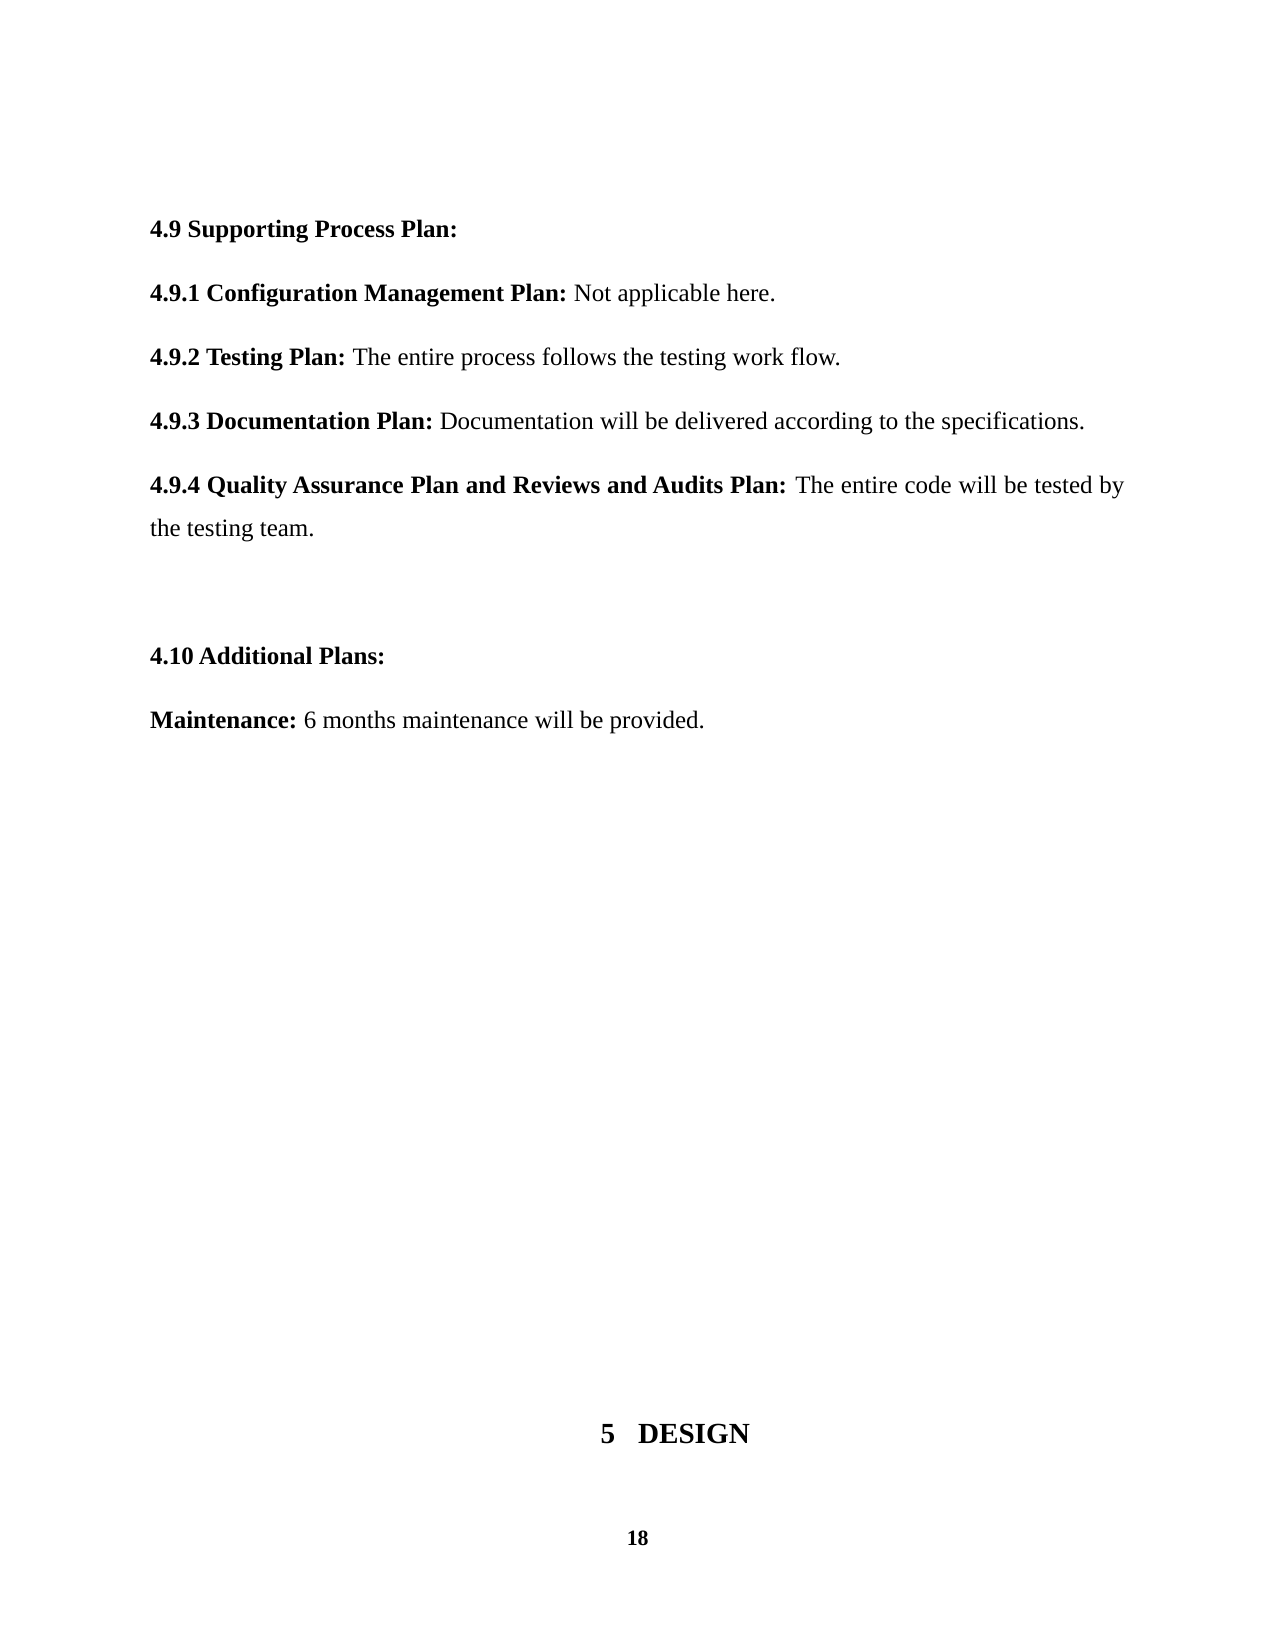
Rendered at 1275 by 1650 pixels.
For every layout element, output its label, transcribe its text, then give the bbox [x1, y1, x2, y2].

text 4.9.3 Documentation Plan: Documentation will be delivered according to the specifications. [150, 406, 1125, 434]
text 4.10 Additional Plans: [150, 641, 1125, 669]
text Maintenance: 6 months maintenance will be provided. [150, 705, 1125, 733]
text 4.9.4 Quality Assurance Plan and Reviews and Audits Plan: The entire code will be tested by the testing team. [150, 470, 1125, 542]
list DESIGN [225, 1416, 1125, 1450]
text 4.9 Supporting Process Plan: [150, 214, 1125, 243]
text 4.9.1 Configuration Management Plan: Not applicable here. [150, 278, 1125, 307]
text 4.9.2 Testing Plan: The entire process follows the testing work flow. [150, 342, 1125, 371]
